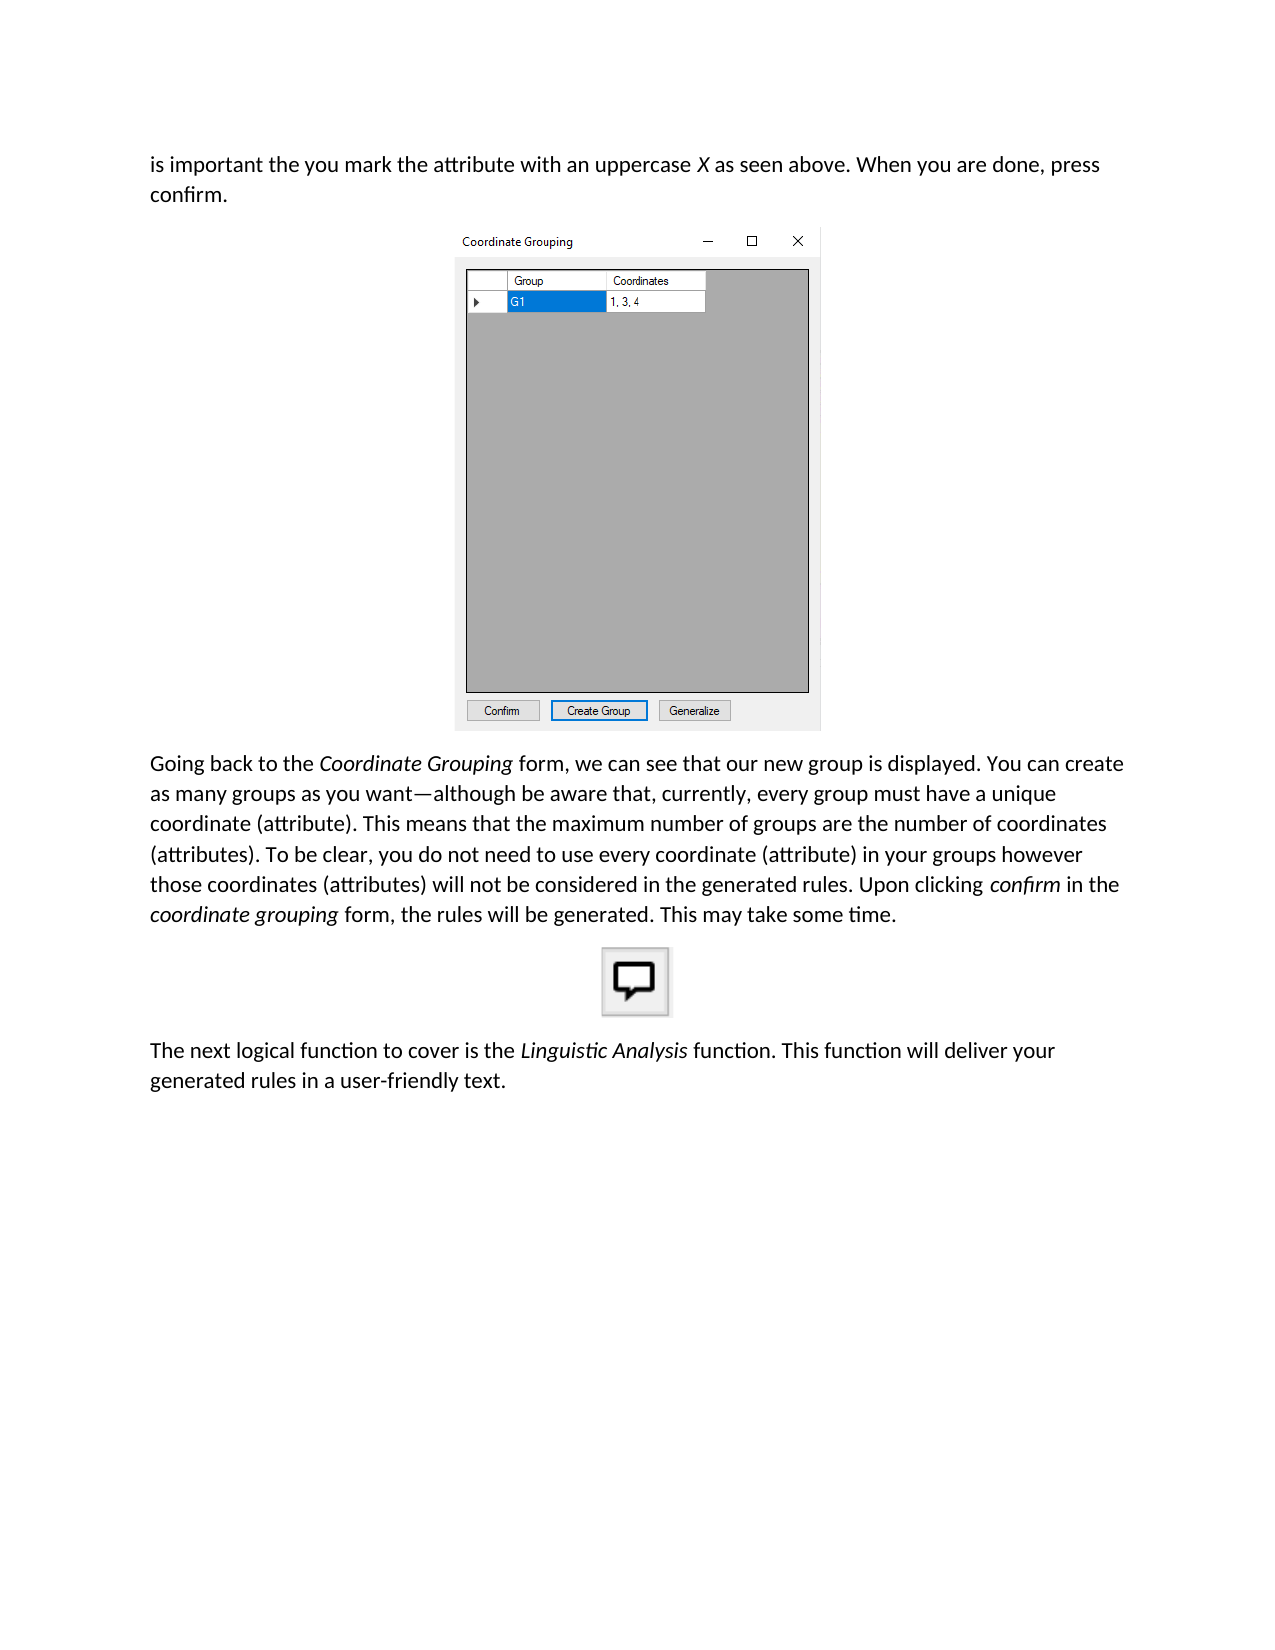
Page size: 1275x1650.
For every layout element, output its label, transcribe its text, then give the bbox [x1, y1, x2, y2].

text The next logical function to cover is the Linguistic Analysis function. This function will deliver your generated rules in a user-friendly text. [150, 1036, 1125, 1094]
picture [601, 947, 674, 1018]
picture [454, 227, 821, 731]
text Going back to the Coordinate Grouping form, we can see that our new group is displayed. You can create as many groups as you want—although be aware that, currently, every group must have a unique coordinate (attribute). This means that the maximum number of groups are the number of coordinates (attributes). To be clear, you do not need to use every coordinate (attribute) in your groups however those coordinates (attributes) will not be considered in the generated rules. Upon clicking confirm in the coordinate grouping form, the rules will be generated. This may take some time. [150, 749, 1125, 928]
